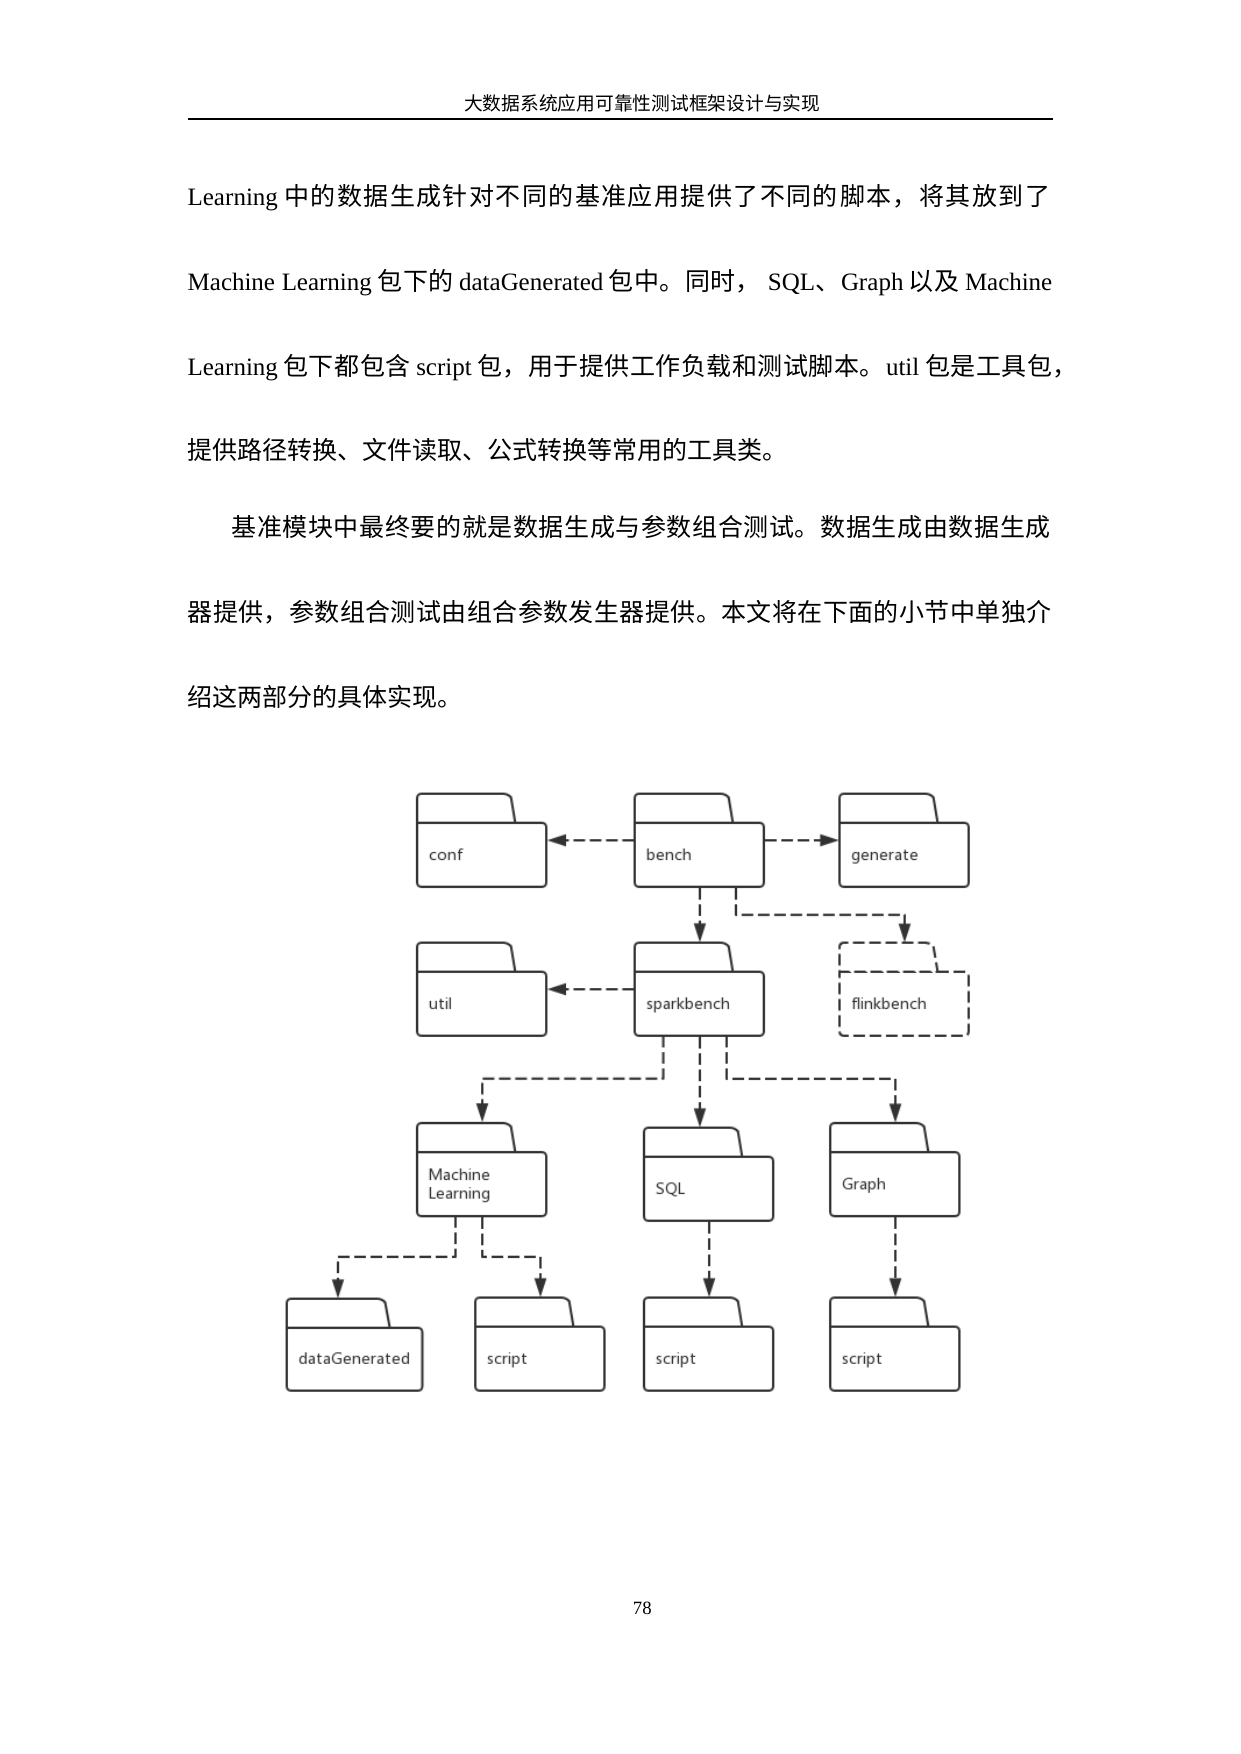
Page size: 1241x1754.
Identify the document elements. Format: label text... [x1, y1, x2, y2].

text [187, 160, 1053, 483]
text 基准模块中最终要的就是数据生成与参数组合测试。数据生成由数据生成器提供，参数组合测试由组合参数发生器提供。本文将在下面的小节中单独介绍这两部分的具体实现。 [187, 492, 1053, 730]
picture [231, 738, 1005, 1428]
